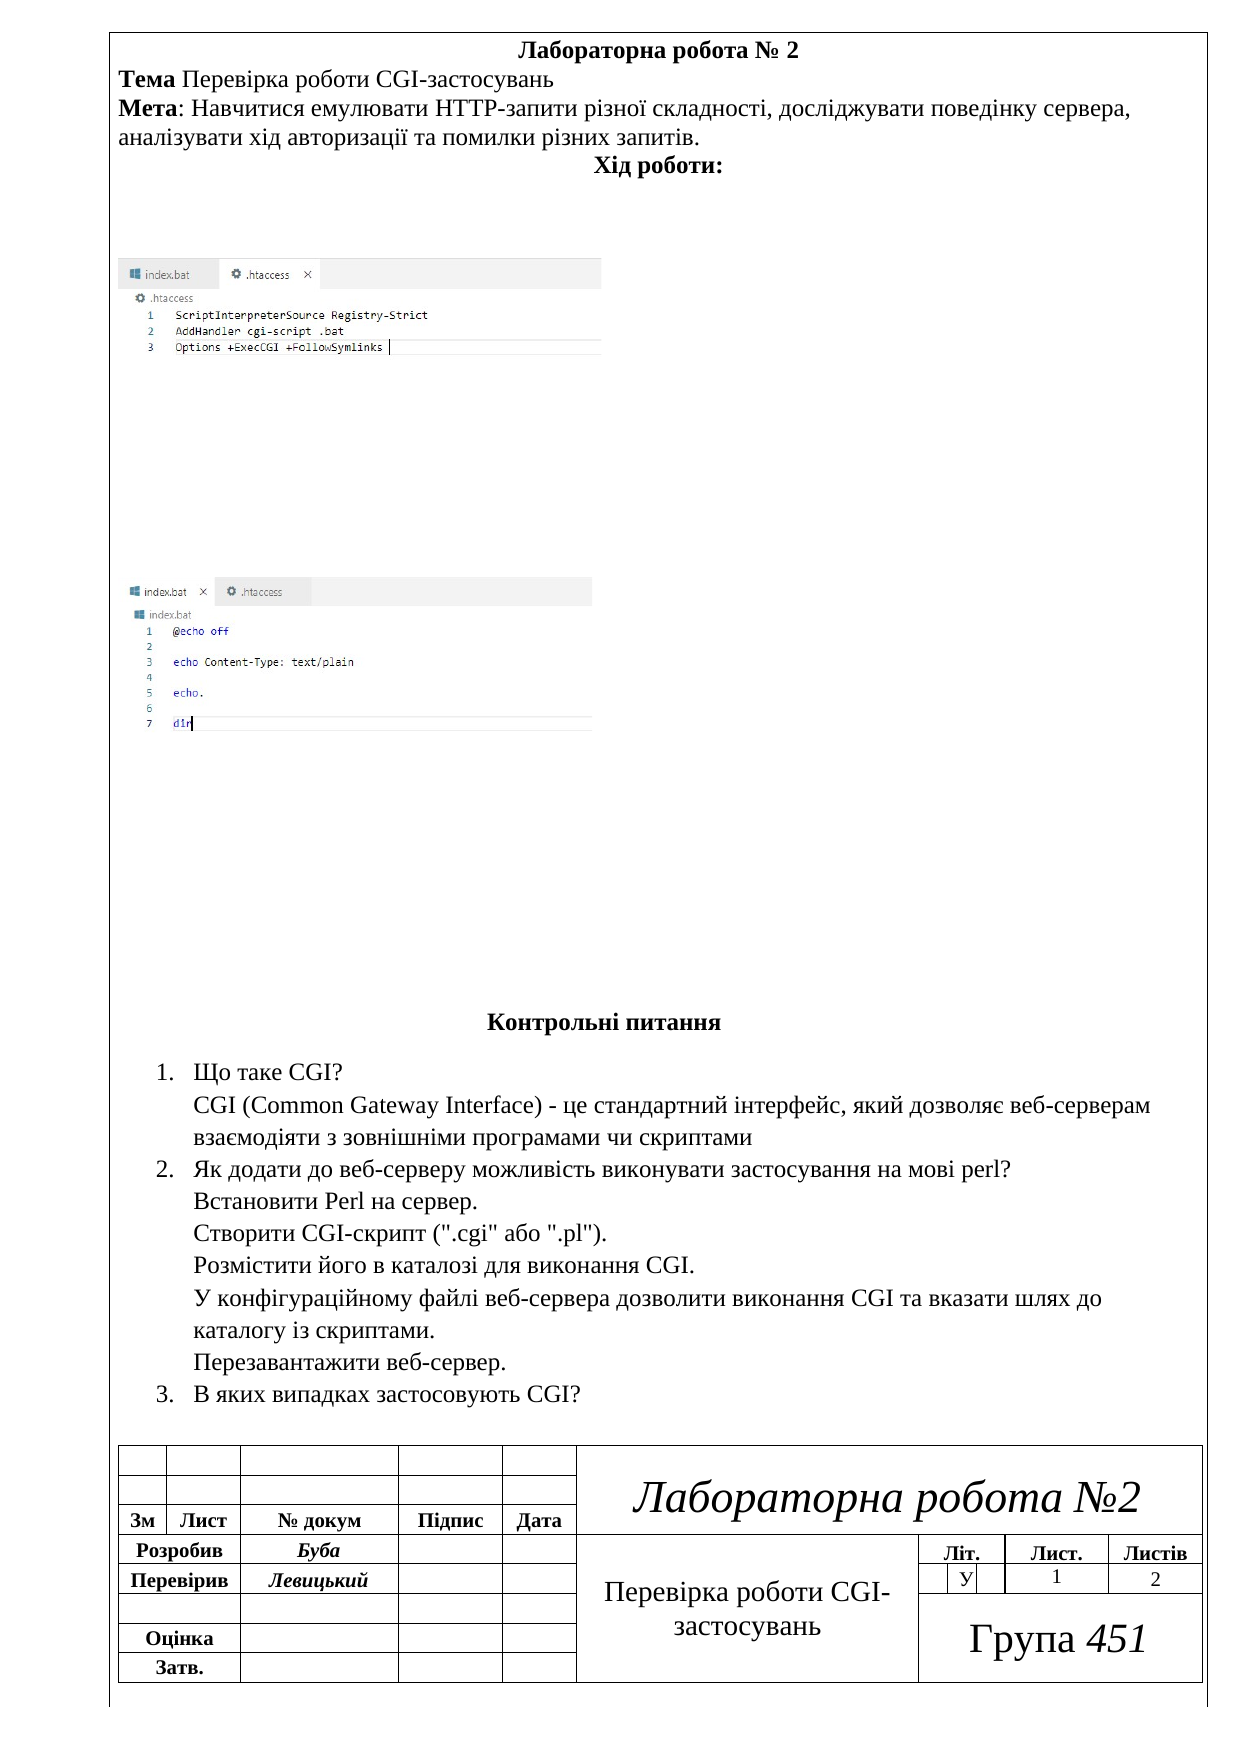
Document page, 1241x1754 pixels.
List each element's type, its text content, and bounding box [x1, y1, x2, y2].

list Встановити Perl на сервер. [193, 1186, 1199, 1215]
list Як додати до веб-серверу можливість виконувати застосування на мові perl? [156, 1154, 1199, 1183]
text Xід роботи: [118, 150, 1199, 179]
picture [118, 577, 593, 885]
list Розмістити його в каталозі для виконання CGI. [193, 1251, 1199, 1279]
list Перезавантажити веб-сервер. [193, 1347, 1199, 1376]
text Тема Перевірка роботи CGI-застосувань [118, 64, 1199, 93]
list Що таке CGI? [156, 1057, 1199, 1086]
text Мета: Навчитися емулювати HTTP-запити різної складності, досліджувати поведінку сервера, аналізувати хід авторизації та помилки різних запитів. [118, 93, 1199, 150]
picture [118, 258, 602, 505]
list CGI (Common Gateway Interface) - це стандартний інтерфейс, який дозволяє веб-серверам взаємодіяти з зовнішніми програмами чи скриптами [193, 1090, 1199, 1151]
text Лабораторна робота № 2 [118, 35, 1199, 64]
list У конфігураційному файлі веб-сервера дозволити виконання CGI та вказати шлях до каталогу із скриптами. [193, 1283, 1199, 1344]
list В яких випадках застосовують CGI? [156, 1379, 1199, 1408]
list Створити CGI-скрипт (".cgi" або ".pl"). [193, 1218, 1199, 1247]
text Контрольні питання [487, 1007, 1199, 1036]
